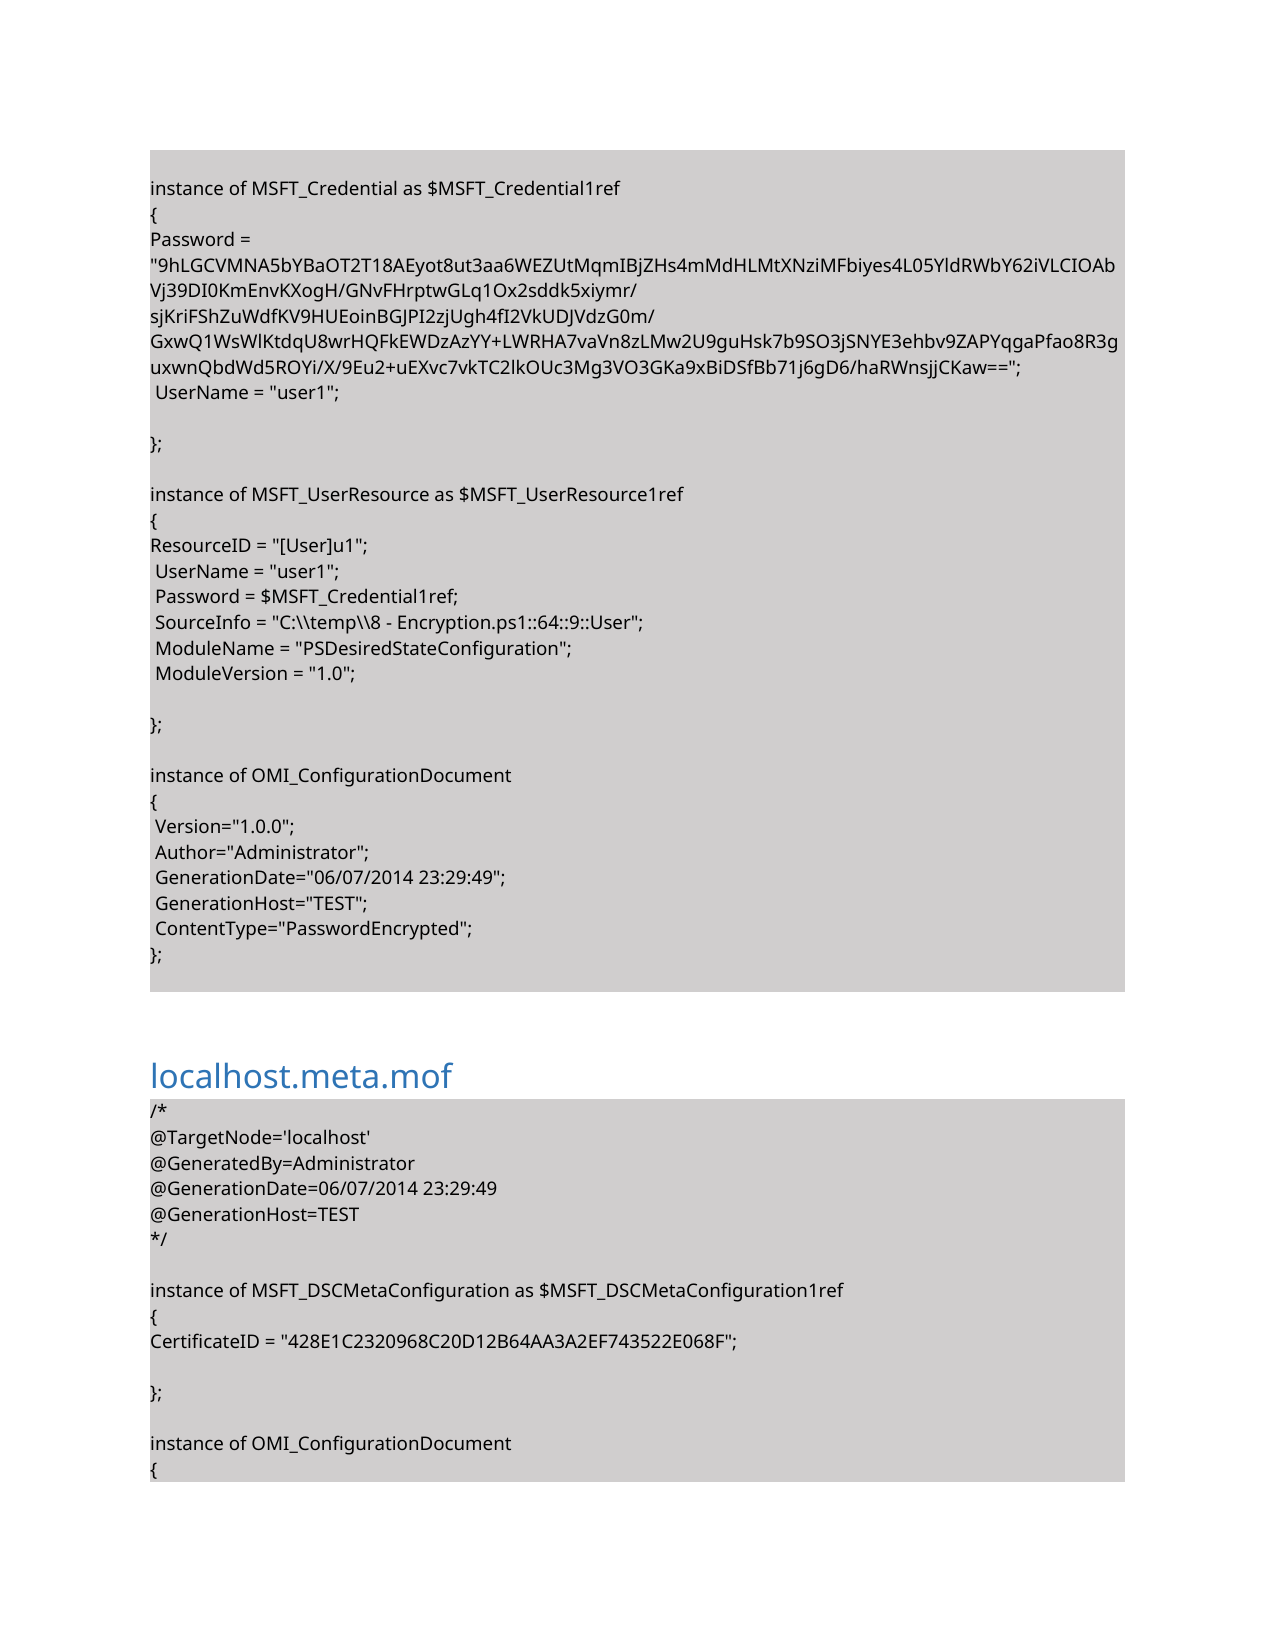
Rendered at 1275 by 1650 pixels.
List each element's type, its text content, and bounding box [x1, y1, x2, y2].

text Password = $MSFT_Credential1ref; [150, 584, 1125, 609]
text instance of OMI_ConfigurationDocument [150, 762, 1125, 788]
text }; [150, 711, 1125, 737]
text @GeneratedBy=Administrator [150, 1150, 1125, 1175]
text ModuleName = "PSDesiredStateConfiguration"; [150, 635, 1125, 660]
text }; [150, 941, 1125, 967]
subtitle localhost.meta.mof [150, 1053, 1125, 1099]
text instance of MSFT_UserResource as $MSFT_UserResource1ref [150, 482, 1125, 507]
text @GenerationDate=06/07/2014 23:29:49 [150, 1175, 1125, 1201]
text GenerationDate="06/07/2014 23:29:49"; [150, 864, 1125, 890]
text instance of MSFT_Credential as $MSFT_Credential1ref [150, 176, 1125, 201]
text @GenerationHost=TEST [150, 1201, 1125, 1226]
text ResourceID = "[User]u1"; [150, 533, 1125, 558]
text /* [150, 1099, 1125, 1124]
text @TargetNode='localhost' [150, 1124, 1125, 1150]
text ContentType="PasswordEncrypted"; [150, 916, 1125, 941]
text }; [150, 431, 1125, 456]
text CertificateID = "428E1C2320968C20D12B64AA3A2EF743522E068F"; [150, 1328, 1125, 1354]
text { [150, 507, 1125, 533]
text { [150, 201, 1125, 227]
text Password = "9hLGCVMNA5bYBaOT2T18AEyot8ut3aa6WEZUtMqmIBjZHs4mMdHLMtXNziMFbiyes4L05YldRWbY62iVLCIOAbVj39DI0KmEnvKXogH/GNvFHrptwGLq1Ox2sddk5xiymr/sjKriFShZuWdfKV9HUEoinBGJPI2zjUgh4fI2VkUDJVdzG0m/GxwQ1WsWlKtdqU8wrHQFkEWDzAzYY+LWRHA7vaVn8zLMw2U9guHsk7b9SO3jSNYE3ehbv9ZAPYqgaPfao8R3guxwnQbdWd5ROYi/X/9Eu2+uEXvc7vkTC2lkOUc3Mg3VO3GKa9xBiDSfBb71j6gD6/haRWnsjjCKaw=="; [150, 227, 1125, 380]
text GenerationHost="TEST"; [150, 890, 1125, 916]
text UserName = "user1"; [150, 558, 1125, 584]
text Version="1.0.0"; [150, 813, 1125, 839]
text Author="Administrator"; [150, 839, 1125, 864]
text { [150, 1303, 1125, 1328]
text instance of MSFT_DSCMetaConfiguration as $MSFT_DSCMetaConfiguration1ref [150, 1277, 1125, 1303]
text SourceInfo = "C:\\temp\\8 - Encryption.ps1::64::9::User"; [150, 609, 1125, 635]
text }; [150, 1379, 1125, 1405]
text */ [150, 1226, 1125, 1252]
text { [150, 788, 1125, 813]
text ModuleVersion = "1.0"; [150, 660, 1125, 686]
text UserName = "user1"; [150, 380, 1125, 405]
text { [150, 1456, 1125, 1482]
text instance of OMI_ConfigurationDocument [150, 1431, 1125, 1456]
